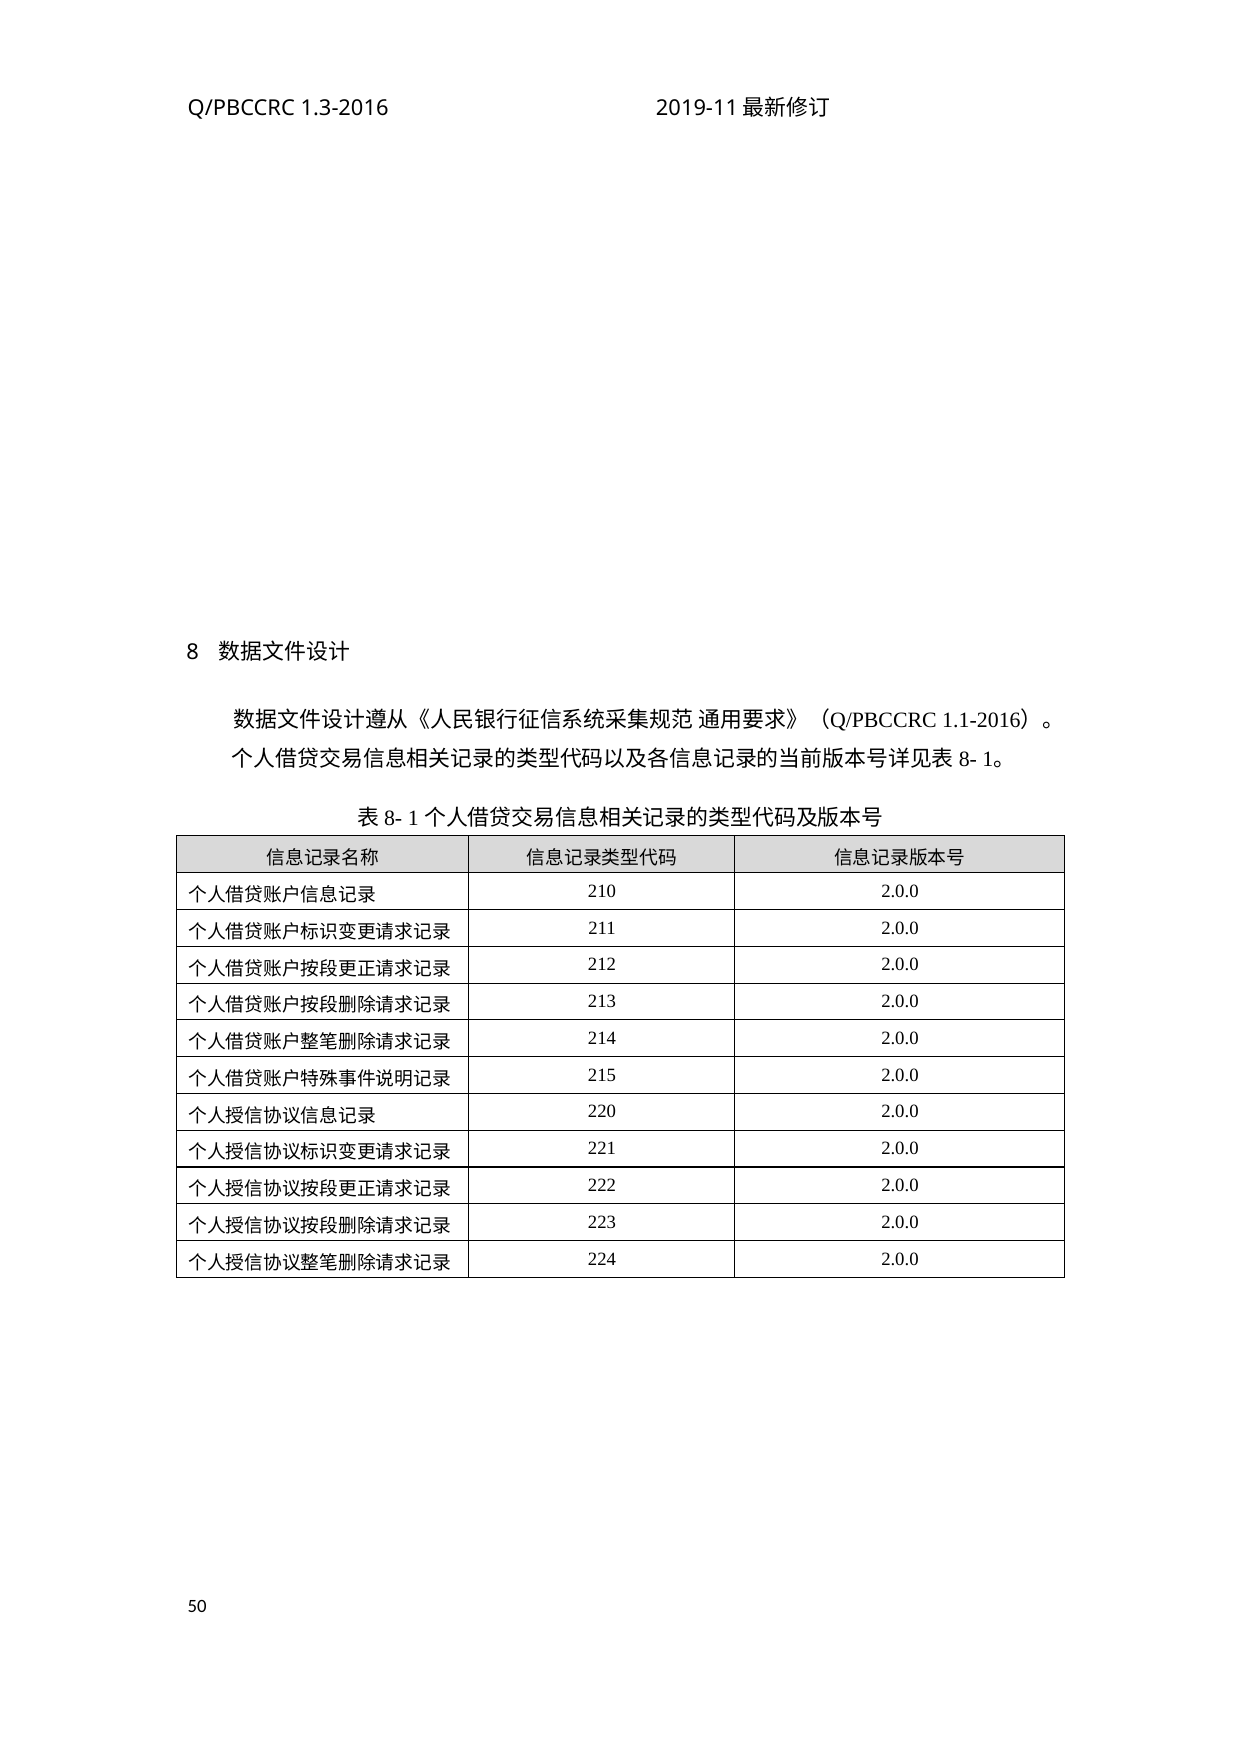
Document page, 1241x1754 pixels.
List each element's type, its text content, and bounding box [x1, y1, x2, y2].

table_cell 个人借贷账户按段删除请求记录 [177, 984, 468, 1019]
table_cell 215 [469, 1057, 734, 1093]
table_cell 223 [469, 1204, 734, 1240]
table_cell 212 [469, 947, 734, 982]
table_cell 个人授信协议整笔删除请求记录 [177, 1241, 468, 1277]
table_cell 210 [469, 873, 734, 909]
table_cell 220 [469, 1094, 734, 1129]
table_cell 2.0.0 [735, 873, 1064, 909]
table_cell 2.0.0 [735, 910, 1064, 946]
table_cell 2.0.0 [735, 1094, 1064, 1129]
table_cell 个人授信协议信息记录 [177, 1094, 468, 1129]
text 数据文件设计遵从《人民银行征信系统采集规范 通用要求》（Q/PBCCRC 1.1-2016）。 [187, 702, 1064, 734]
table_header 信息记录版本号 [735, 836, 1064, 872]
table_cell 2.0.0 [735, 1020, 1064, 1056]
table_cell 213 [469, 984, 734, 1019]
table_cell 221 [469, 1131, 734, 1166]
table_cell 2.0.0 [735, 1131, 1064, 1166]
table_cell 个人授信协议按段更正请求记录 [177, 1168, 468, 1203]
table_cell 2.0.0 [735, 1241, 1064, 1277]
table_cell 2.0.0 [735, 1204, 1064, 1240]
table_cell 222 [469, 1168, 734, 1203]
table_header 信息记录类型代码 [469, 836, 734, 872]
table_cell 224 [469, 1241, 734, 1277]
table_cell 个人授信协议标识变更请求记录 [177, 1131, 468, 1166]
table_header 信息记录名称 [177, 836, 468, 872]
subtitle 数据文件设计 [186, 634, 971, 666]
text 表 8- 1 个人借贷交易信息相关记录的类型代码及版本号 [206, 800, 1034, 832]
table_cell 个人借贷账户信息记录 [177, 873, 468, 909]
table_cell 2.0.0 [735, 984, 1064, 1019]
table_cell 214 [469, 1020, 734, 1056]
table_cell 2.0.0 [735, 1168, 1064, 1203]
table_cell 个人借贷账户特殊事件说明记录 [177, 1057, 468, 1093]
table_cell 2.0.0 [735, 1057, 1064, 1093]
table_cell 个人授信协议按段删除请求记录 [177, 1204, 468, 1240]
table_cell 211 [469, 910, 734, 946]
text 个人借贷交易信息相关记录的类型代码以及各信息记录的当前版本号详见表 8- 1。 [193, 741, 1053, 773]
table_cell 个人借贷账户标识变更请求记录 [177, 910, 468, 946]
table_cell 2.0.0 [735, 947, 1064, 982]
table_cell 个人借贷账户按段更正请求记录 [177, 947, 468, 982]
table_cell 个人借贷账户整笔删除请求记录 [177, 1020, 468, 1056]
